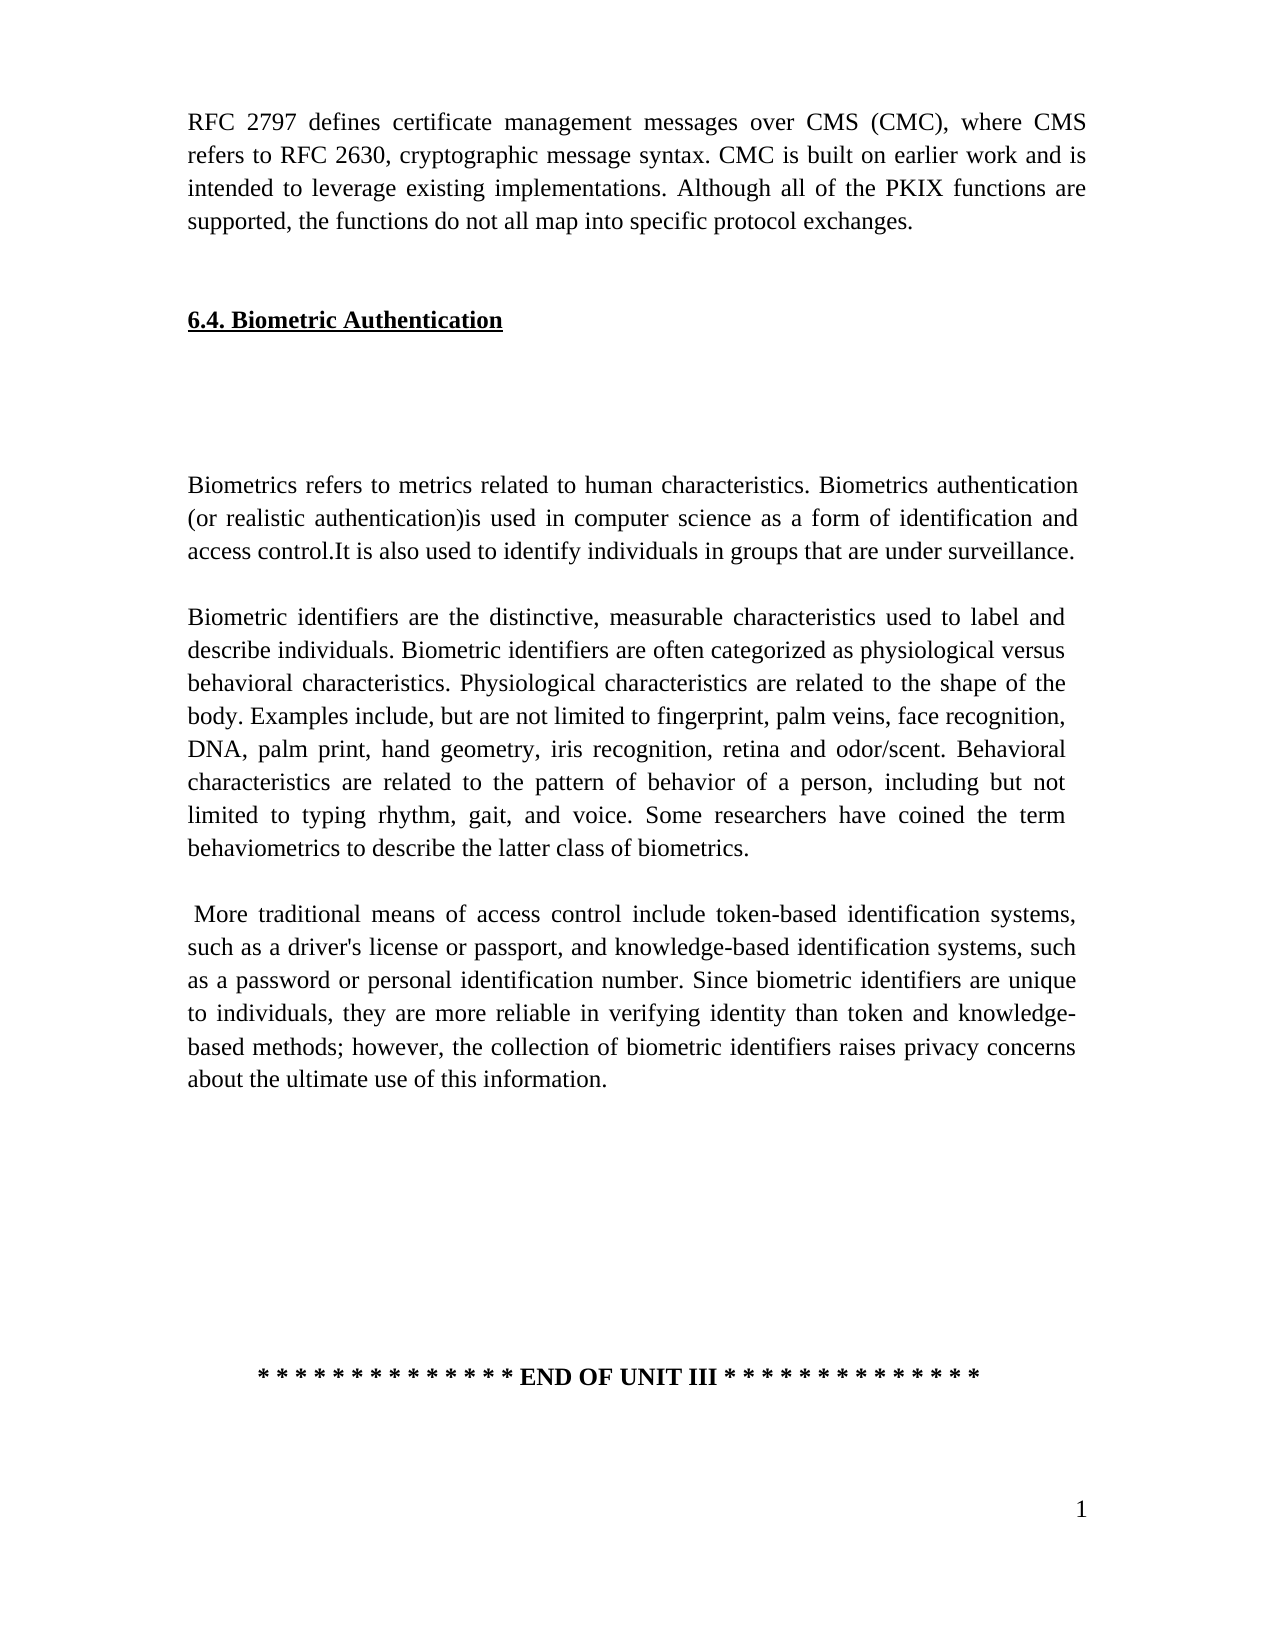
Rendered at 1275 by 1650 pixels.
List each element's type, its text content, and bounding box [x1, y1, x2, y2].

text RFC 2797 defines certificate management messages over CMS (CMC), where CMS refers to RFC 2630, cryptographic message syntax. CMC is built on earlier work and is intended to leverage existing implementations. Although all of the PKIX functions are supported, the functions do not all map into specific protocol exchanges. [187, 107, 1087, 235]
text 1 [187, 1494, 1087, 1523]
text Biometrics refers to metrics related to human characteristics. Biometrics authentication (or realistic authentication)is used in computer science as a form of identification and access control.It is also used to identify individuals in groups that are under surveillance. [187, 470, 1079, 565]
text  * * * * * * * * * * * * * * END OF UNIT III * * * * * * * * * * * * * * [225, 1362, 1087, 1391]
text 6.4. Biometric Authentication [187, 305, 1087, 334]
text More traditional means of access control include token-based identification systems, such as a driver's license or passport, and knowledge-based identification systems, such as a password or personal identification number. Since biometric identifiers are unique to individuals, they are more reliable in verifying identity than token and knowledge-based methods; however, the collection of biometric identifiers raises privacy concerns about the ultimate use of this information. [187, 899, 1077, 1093]
text Biometric identifiers are the distinctive, measurable characteristics used to label and describe individuals. Biometric identifiers are often categorized as physiological versus behavioral characteristics. Physiological characteristics are related to the shape of the body. Examples include, but are not limited to fingerprint, palm veins, face recognition, DNA, palm print, hand geometry, iris recognition, retina and odor/scent. Behavioral characteristics are related to the pattern of behavior of a person, including but not limited to typing rhythm, gait, and voice. Some researchers have coined the term behaviometrics to describe the latter class of biometrics. [187, 602, 1067, 862]
